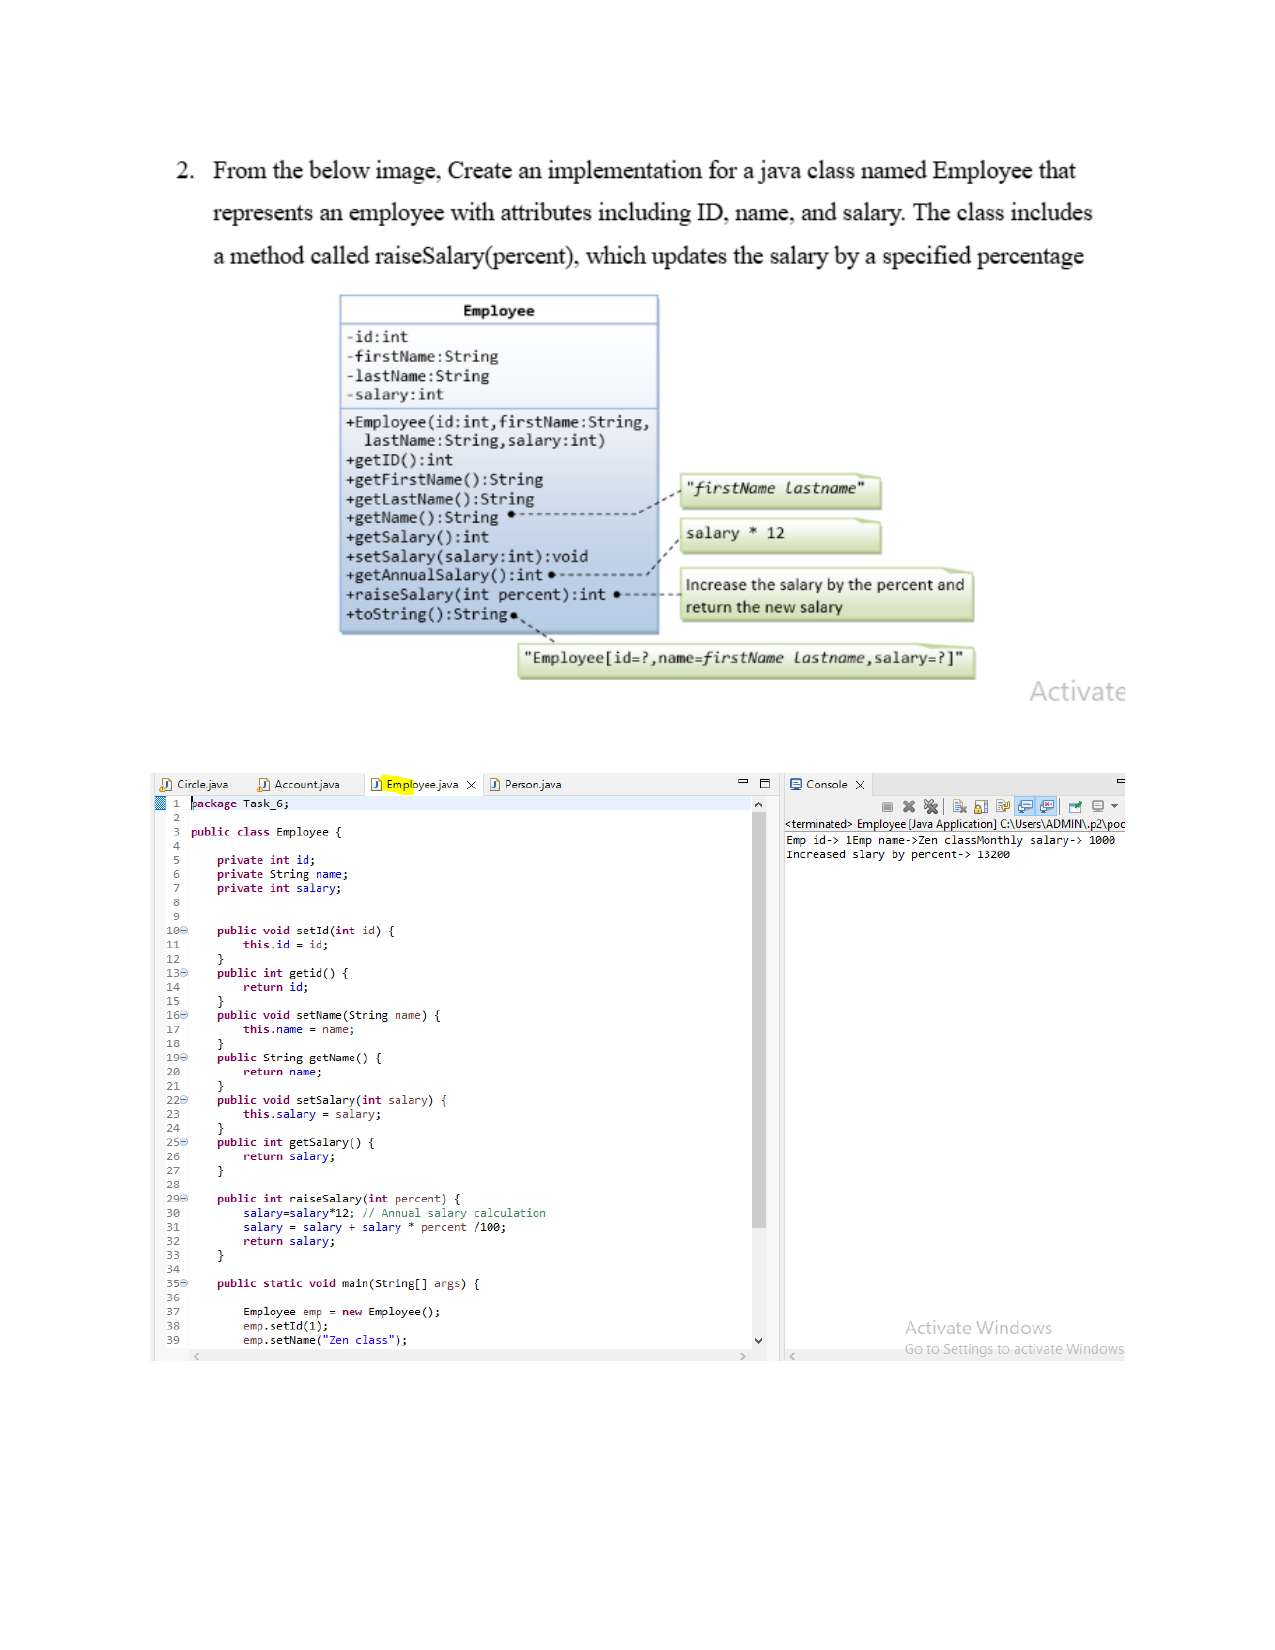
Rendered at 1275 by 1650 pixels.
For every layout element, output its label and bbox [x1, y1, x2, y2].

picture [150, 150, 1125, 708]
picture [150, 773, 1125, 1361]
